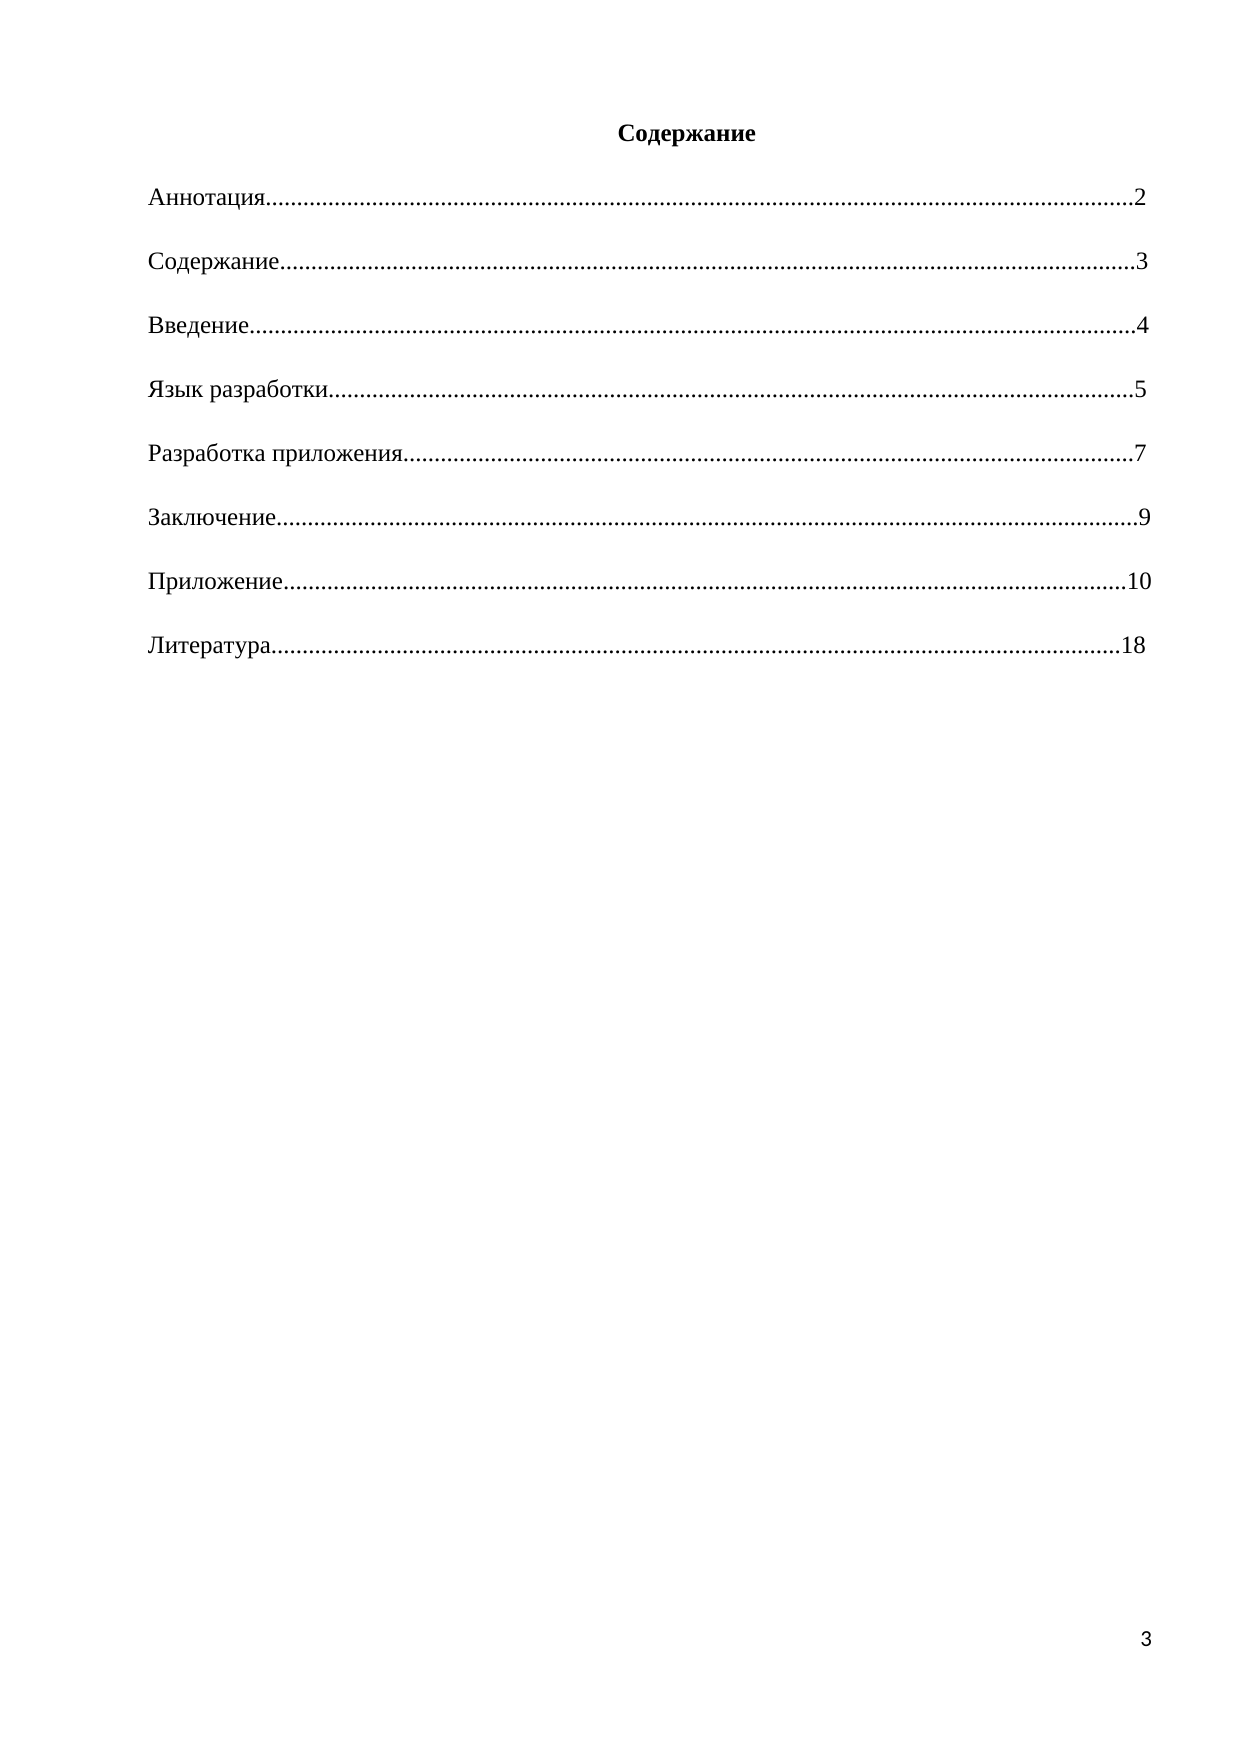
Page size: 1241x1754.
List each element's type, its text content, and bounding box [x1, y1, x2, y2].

text Разработка приложения.....................................................................................................................7 [403, 438, 1152, 467]
text Введение..............................................................................................................................................4 [148, 310, 1152, 339]
text Заключение..........................................................................................................................................9 [148, 502, 1152, 531]
text Аннотация...........................................................................................................................................2 [148, 182, 1152, 211]
text Содержание [148, 118, 1152, 147]
text Литература........................................................................................................................................18 [148, 630, 1152, 658]
text Содержание.........................................................................................................................................3 [148, 246, 1152, 275]
text Приложение.......................................................................................................................................10 [148, 566, 1152, 594]
text Язык разработки.................................................................................................................................5 [148, 374, 1152, 403]
